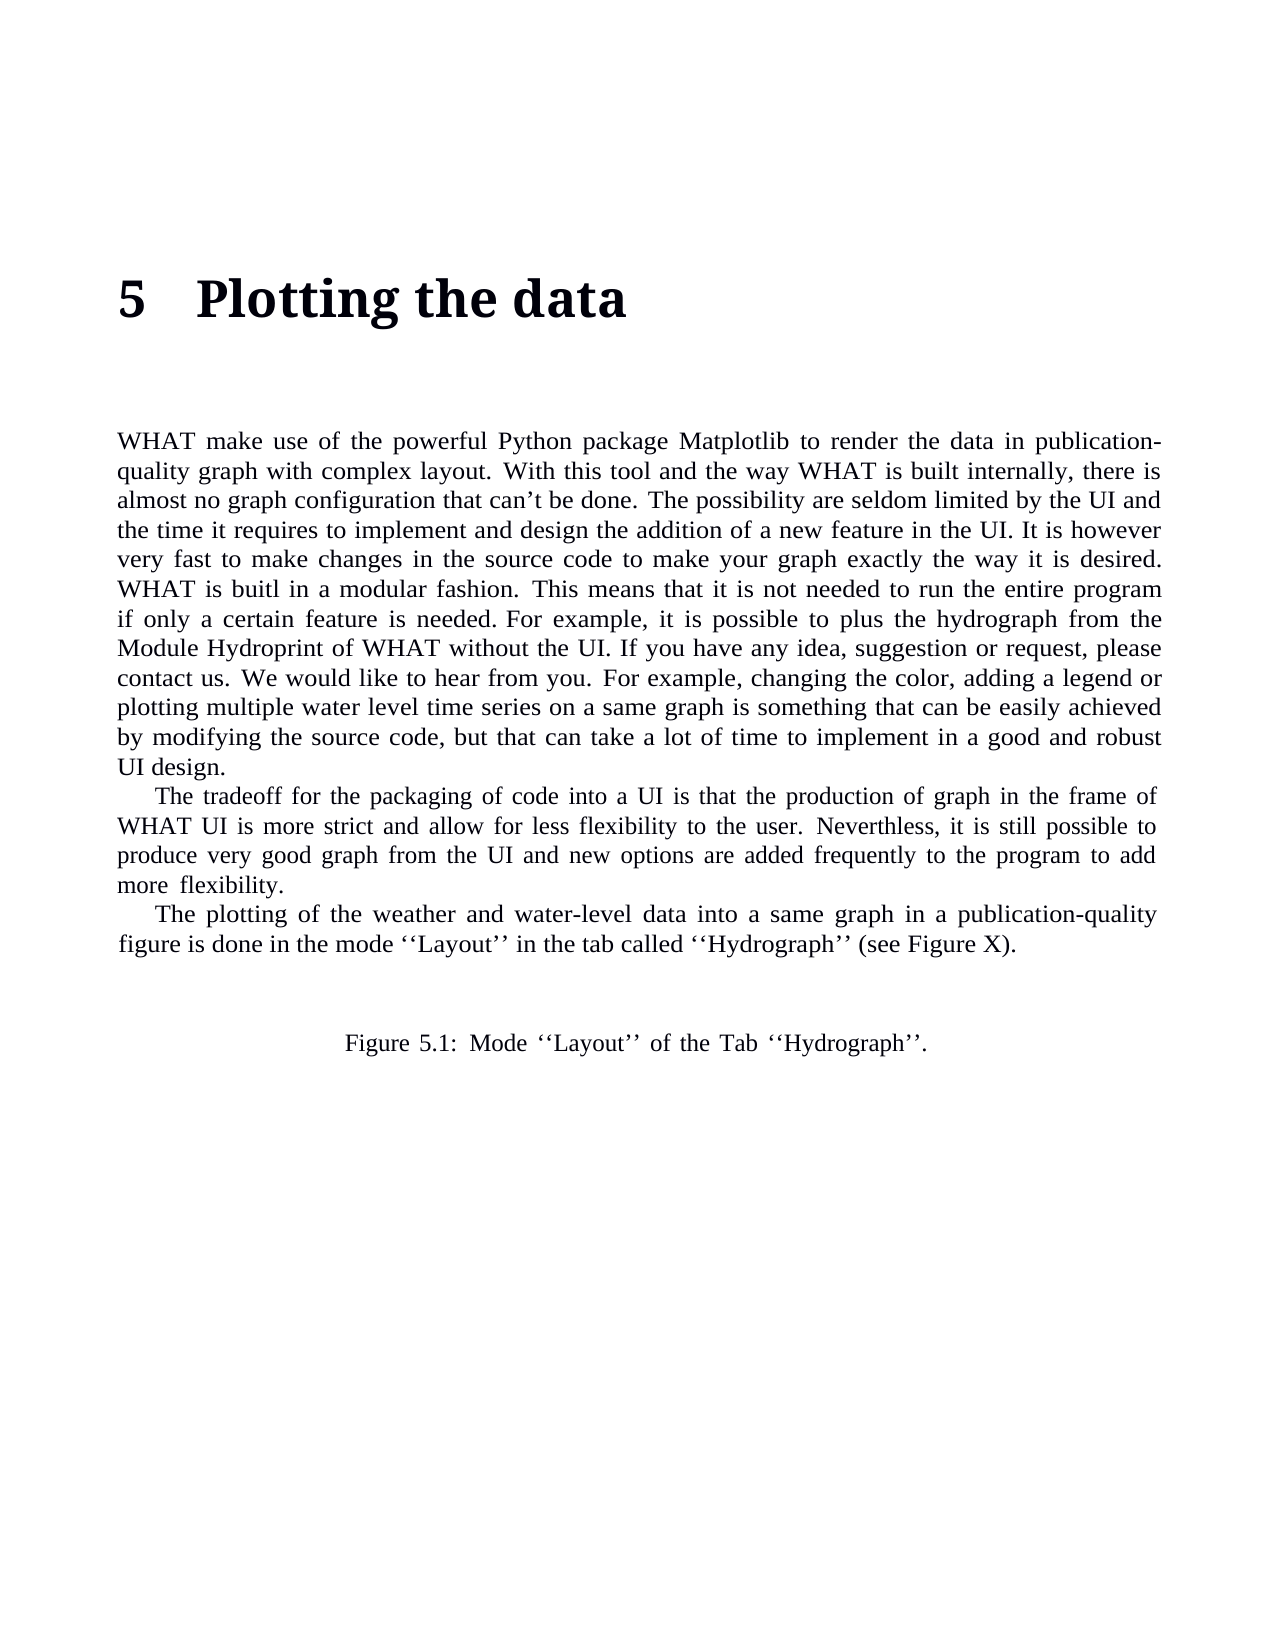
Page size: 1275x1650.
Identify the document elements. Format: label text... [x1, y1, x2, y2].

text Figure 5.1: Mode ‘‘Layout’’ of the Tab ‘‘Hydrograph’’. [344, 1028, 1173, 1056]
text The plotting of the weather and water-level data into a same graph in a publication-quality figure is done in the mode ‘‘Layout’’ in the tab called ‘‘Hydrograph’’ (see Figure X). [118, 899, 1158, 958]
text The tradeoff for the packaging of code into a UI is that the production of graph in the frame of WHAT UI is more strict and allow for less flexibility to the user. Neverthless, it is still possible to produce very good graph from the UI and new options are added frequently to the program to add more flexibility. [117, 781, 1157, 899]
text WHAT make use of the powerful Python package Matplotlib to render the data in publication- quality graph with complex layout. With this tool and the way WHAT is built internally, there is almost no graph configuration that can’t be done. The possibility are seldom limited by the UI and the time it requires to implement and design the addition of a new feature in the UI. It is however very fast to make changes in the source code to make your graph exactly the way it is desired. WHAT is buitl in a modular fashion. This means that it is not needed to run the entire program if only a certain feature is needed. For example, it is possible to plus the hydrograph from the Module Hydroprint of WHAT without the UI. If you have any idea, suggestion or request, please contact us. We would like to hear from you. For example, changing the color, adding a legend or plotting multiple water level time series on a same graph is something that can be easily achieved by modifying the source code, but that can take a lot of time to implement in a good and robust UI design. [117, 426, 1162, 780]
list Plotting the data [118, 263, 1173, 332]
